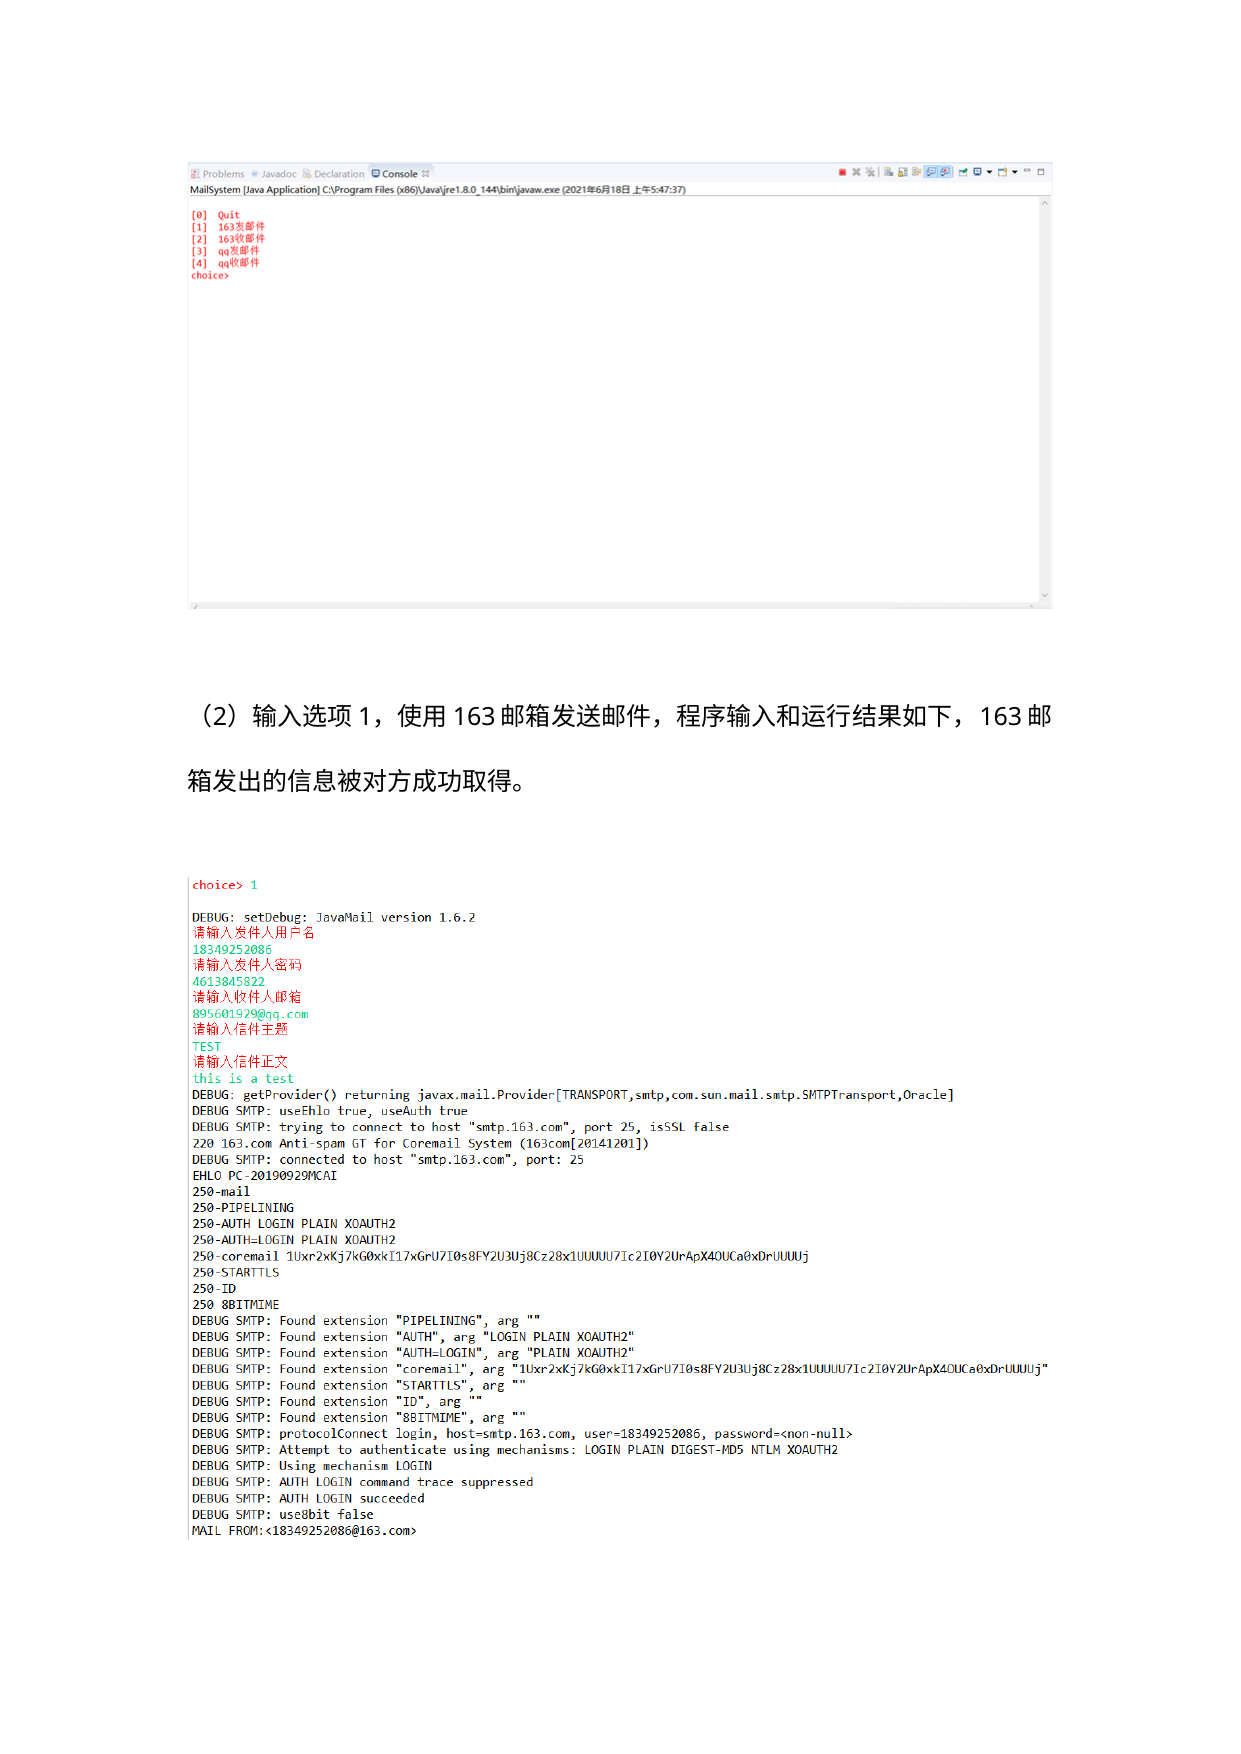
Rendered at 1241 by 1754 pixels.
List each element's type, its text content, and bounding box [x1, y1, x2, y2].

picture [187, 162, 1053, 609]
picture [187, 877, 1053, 1540]
text （2）输入选项1，使用163邮箱发送邮件，程序输入和运行结果如下，163邮箱发出的信息被对方成功取得。 [187, 682, 1053, 812]
